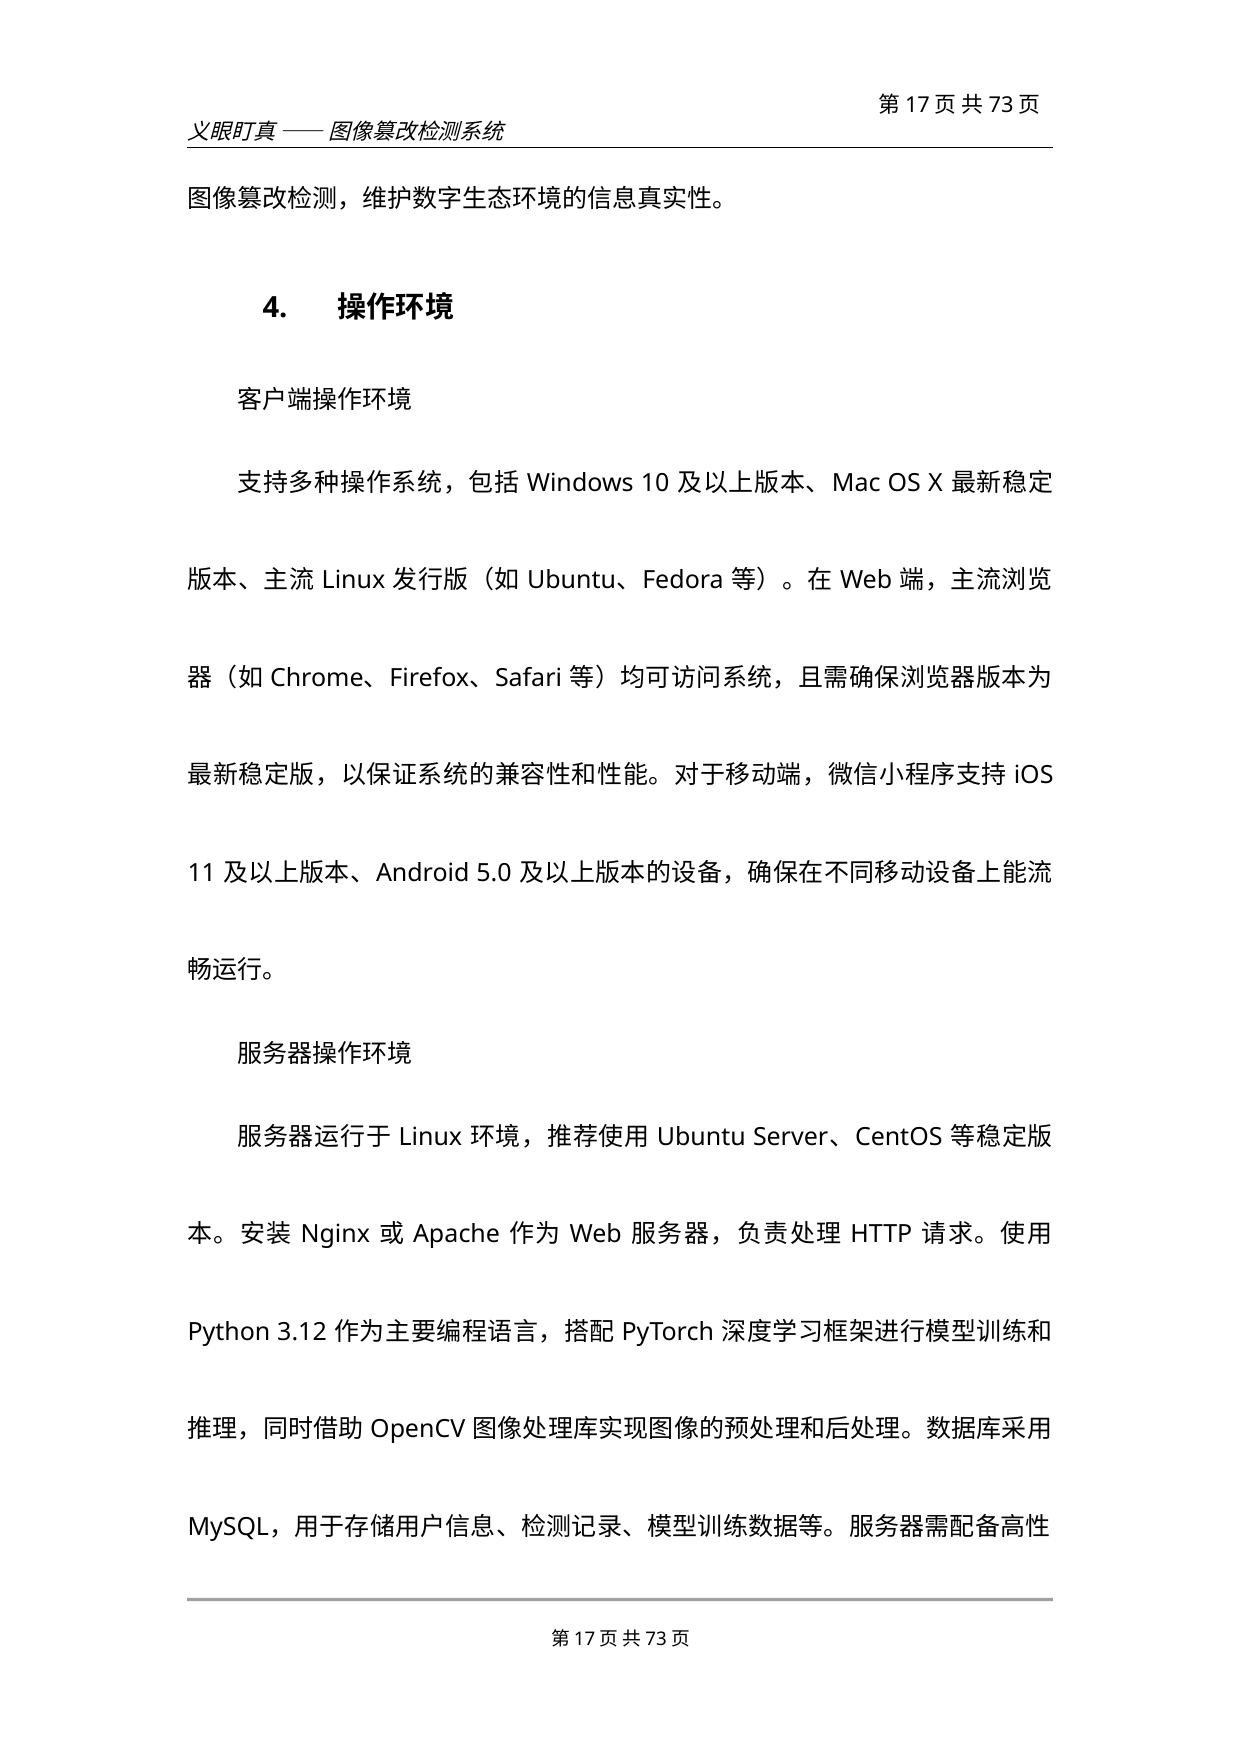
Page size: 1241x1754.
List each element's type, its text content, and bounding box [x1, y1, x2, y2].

text 服务器操作环境 [187, 1019, 1053, 1084]
subtitle 操作环境 [262, 272, 1053, 337]
text 客户端操作环境 [187, 365, 1053, 430]
text 支持多种操作系统，包括 Windows 10 及以上版本、Mac OS X 最新稳定版本、主流 Linux 发行版（如 Ubuntu、Fedora 等）。在 Web 端，主流浏览器（如 Chrome、Firefox、Safari 等）均可访问系统，且需确保浏览器版本为最新稳定版，以保证系统的兼容性和性能。对于移动端，微信小程序支持 iOS 11 及以上版本、Android 5.0 及以上版本的设备，确保在不同移动设备上能流畅运行。 [187, 448, 1053, 1001]
text 通过这样的用户类别划分，“义眼盯真 —— 图像篡改检测系统” 能够满足不同类型用户的多样化需求，确保各类用户都能高效、准确地运用系统进行图像篡改检测，维护数字生态环境的信息真实性。 [187, 164, 1053, 229]
